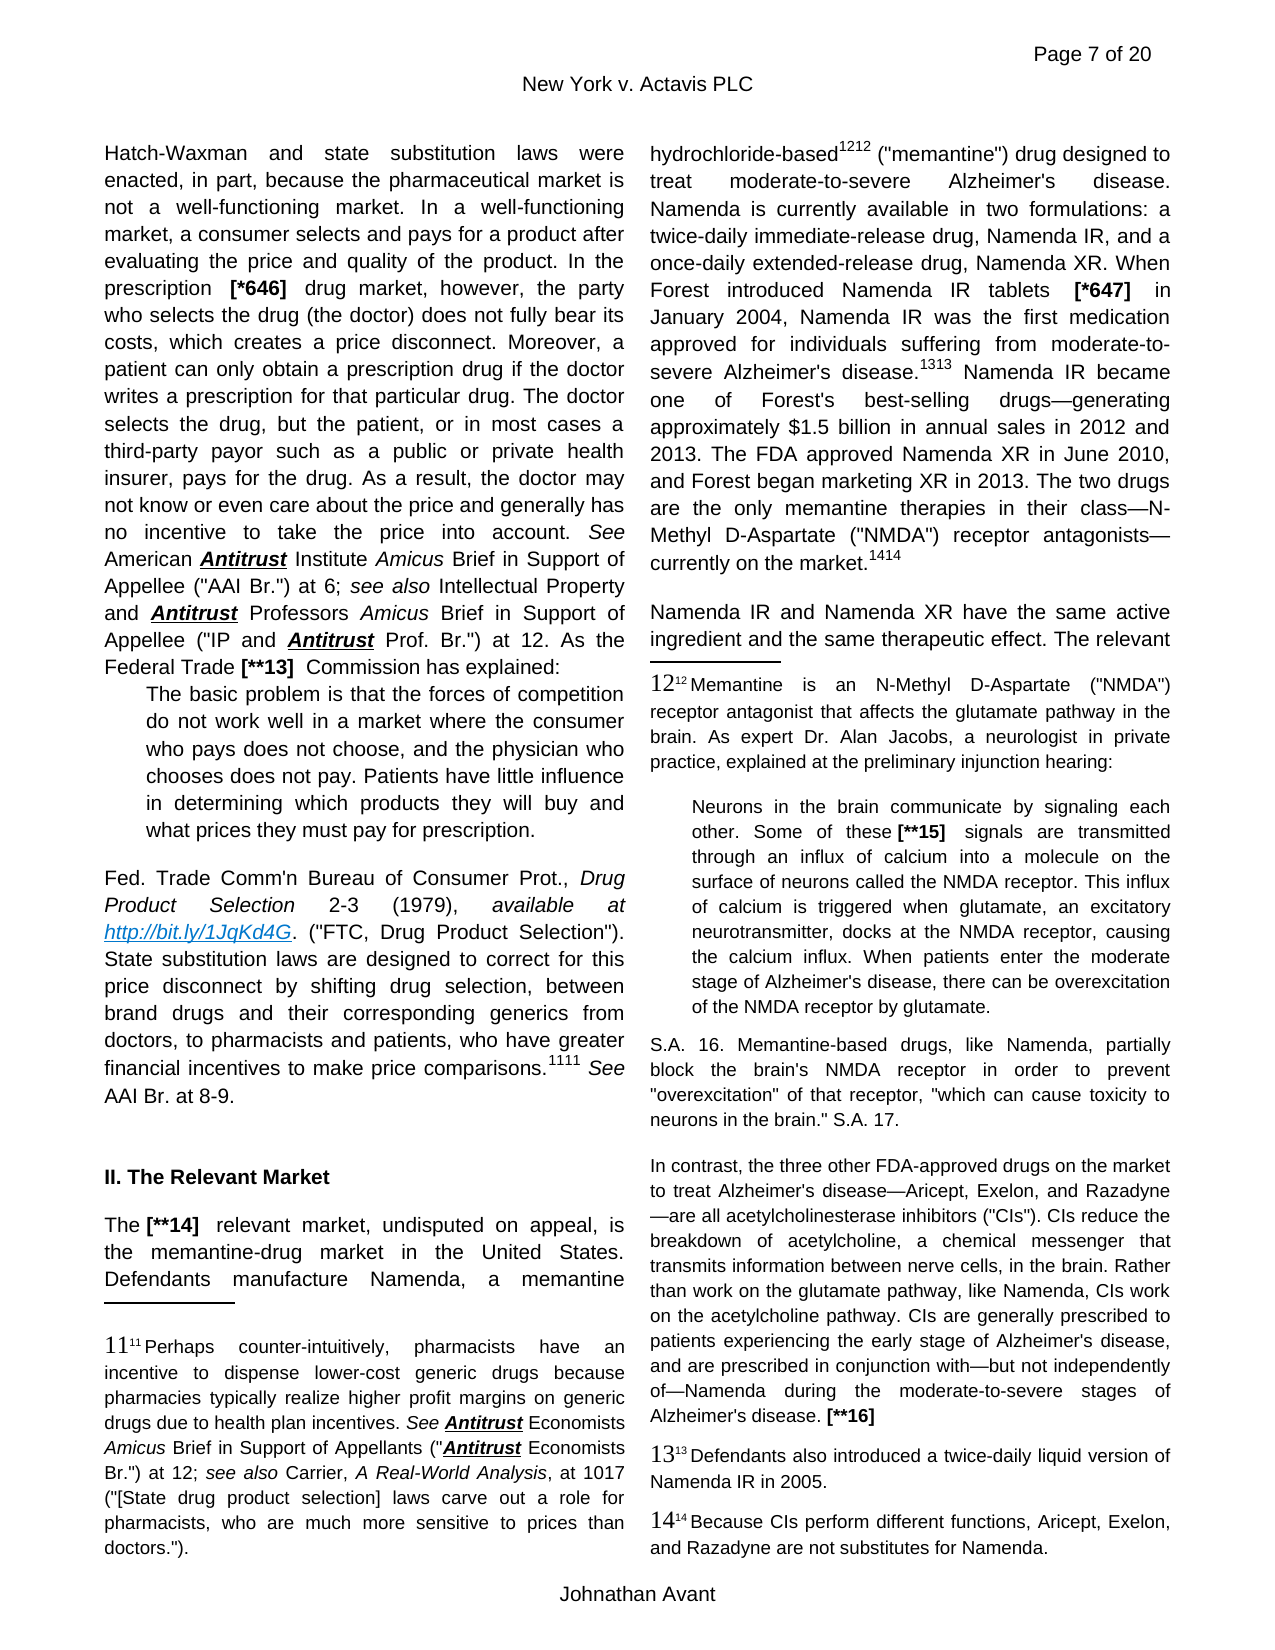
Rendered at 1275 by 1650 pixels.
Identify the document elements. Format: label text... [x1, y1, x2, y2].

text Namenda IR and Namenda XR have the same active ingredient and the same therapeutic effect. The relevant medical difference between the two is that IR, which is released immediately into the bloodstream, is taken twice a day while XR, which is released gradually, is taken once a day.15 All other Alzheimer's disease treatments are administered once a day. [650, 597, 1171, 651]
text The [**14] relevant market, undisputed on appeal, is the memantine-drug market in the United States. Defendants manufacture Namenda, a memantine hydrochloride-based12 ("memantine") drug designed to treat moderate-to-severe Alzheimer's disease. Namenda is currently available in two formulations: a twice-daily immediate-release drug, Namenda IR, and a once-daily extended-release drug, Namenda XR. When Forest introduced Namenda IR tablets [*647] in January 2004, Namenda IR was the first medication approved for individuals suffering from moderate-to-severe Alzheimer's disease.13 Namenda IR became one of Forest's best-selling drugs—generating approximately $1.5 billion in annual sales in 2012 and 2013. The FDA approved Namenda XR in June 2010, and Forest began marketing XR in 2013. The two drugs are the only memantine therapies in their class—N-Methyl D-Aspartate ("NMDA") receptor antagonists—currently on the market.14 [650, 137, 1171, 576]
text The basic problem is that the forces of competition do not work well in a market where the consumer who pays does not choose, and the physician who chooses does not pay. Patients have little influence in determining which products they will buy and what prices they must pay for prescription. [146, 679, 625, 842]
text II. The Relevant Market [104, 1133, 625, 1189]
text Fed. Trade Comm'n Bureau of Consumer Prot., Drug Product Selection 2-3 (1979), available at http://bit.ly/1JqKd4G. ("FTC, Drug Product Selection"). State substitution laws are designed to correct for this price disconnect by shifting drug selection, between brand drugs and their corresponding generics from doctors, to pharmacists and patients, who have greater financial incentives to make price comparisons.11 See AAI Br. at 8-9. [104, 862, 625, 1108]
text Hatch-Waxman and state substitution laws were enacted, in part, because the pharmaceutical market is not a well-functioning market. In a well-functioning market, a consumer selects and pays for a product after evaluating the price and quality of the product. In the prescription [*646] drug market, however, the party who selects the drug (the doctor) does not fully bear its costs, which creates a price disconnect. Moreover, a patient can only obtain a prescription drug if the doctor writes a prescription for that particular drug. The doctor selects the drug, but the patient, or in most cases a third-party payor such as a public or private health insurer, pays for the drug. As a result, the doctor may not know or even care about the price and generally has no incentive to take the price into account. See American Antitrust Institute Amicus Brief in Support of Appellee ("AAI Br.") at 6; see also Intellectual Property and Antitrust Professors Amicus Brief in Support of Appellee ("IP and Antitrust Prof. Br.") at 12. As the Federal Trade [**13] Commission has explained: [104, 137, 625, 679]
